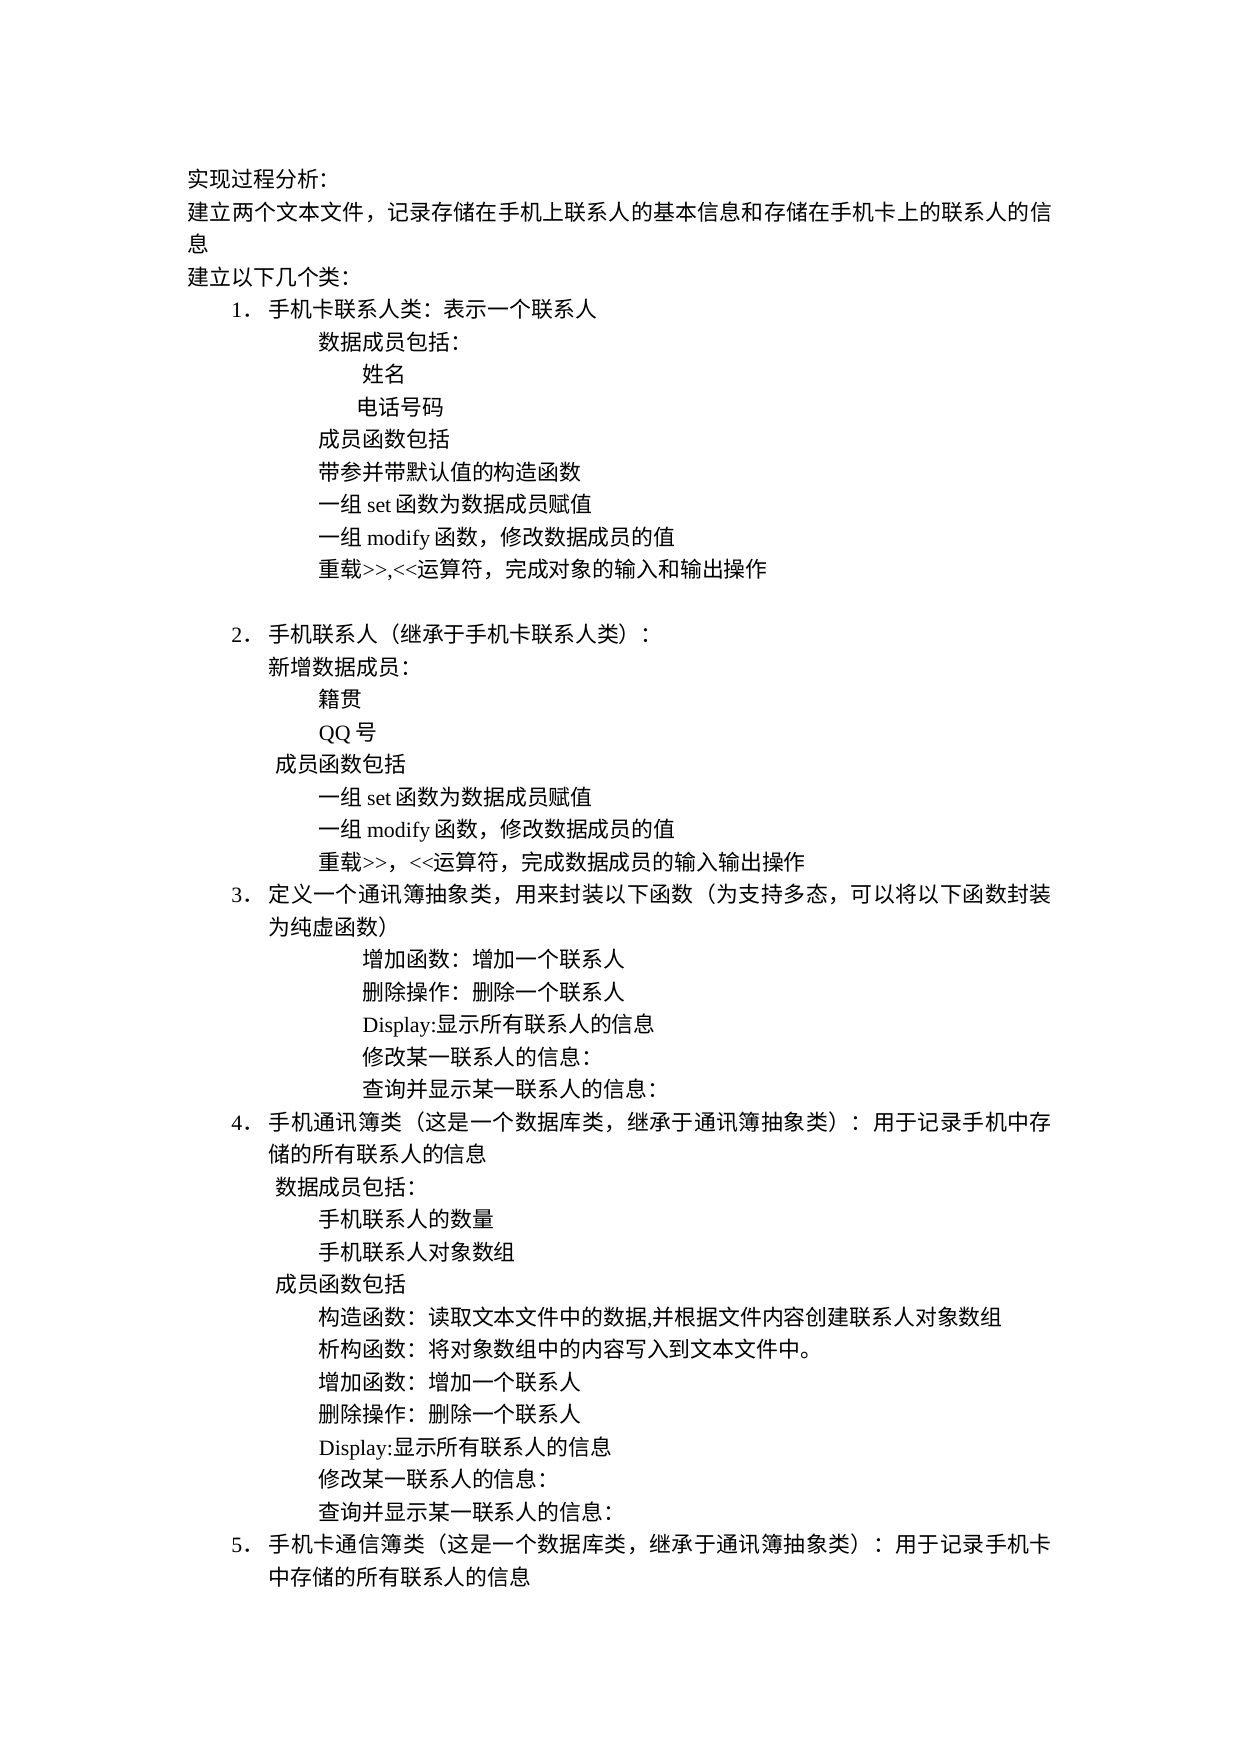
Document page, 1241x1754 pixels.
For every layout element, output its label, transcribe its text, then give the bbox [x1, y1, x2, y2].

text 数据成员包括： [187, 1169, 1053, 1202]
text 数据成员包括： [269, 324, 1053, 357]
list 手机卡通信簿类（这是一个数据库类，继承于通讯簿抽象类）：用于记录手机卡中存储的所有联系人的信息 [231, 1527, 1053, 1592]
text 一组modify函数，修改数据成员的值 [275, 812, 1053, 844]
text 析构函数：将对象数组中的内容写入到文本文件中。 [187, 1332, 1053, 1364]
list 手机卡联系人类：表示一个联系人 [231, 292, 1053, 324]
text 构造函数：读取文本文件中的数据,并根据文件内容创建联系人对象数组 [187, 1299, 1053, 1332]
text 增加函数：增加一个联系人 [231, 942, 1053, 974]
text 修改某一联系人的信息： [187, 1462, 1053, 1494]
text 删除操作：删除一个联系人 [187, 1397, 1053, 1429]
text 手机联系人对象数组 [187, 1234, 1053, 1267]
text 成员函数包括 [275, 422, 1053, 454]
text 籍贯 [275, 682, 1053, 714]
text Display:显示所有联系人的信息 [187, 1429, 1053, 1462]
text 查询并显示某一联系人的信息： [231, 1072, 1053, 1104]
text 手机联系人的数量 [187, 1202, 1053, 1234]
text 成员函数包括 [187, 1267, 1053, 1299]
text 实现过程分析： [187, 162, 1053, 194]
text 修改某一联系人的信息： [231, 1039, 1053, 1072]
text 一组set函数为数据成员赋值 [275, 487, 1053, 519]
text 一组set函数为数据成员赋值 [275, 779, 1053, 812]
list 定义一个通讯簿抽象类，用来封装以下函数（为支持多态，可以将以下函数封装为纯虚函数） [231, 877, 1053, 942]
text 建立两个文本文件，记录存储在手机上联系人的基本信息和存储在手机卡上的联系人的信息 [187, 194, 1053, 259]
text 重载>>，<<运算符，完成数据成员的输入输出操作 [275, 844, 1053, 877]
text 电话号码 [350, 389, 1053, 422]
text 新增数据成员： [269, 649, 1053, 682]
list 手机联系人（继承于手机卡联系人类）： [231, 617, 1053, 649]
text 增加函数：增加一个联系人 [187, 1364, 1053, 1397]
text 建立以下几个类： [187, 259, 1053, 292]
text Display:显示所有联系人的信息 [231, 1007, 1053, 1039]
text 带参并带默认值的构造函数 [275, 454, 1053, 487]
text 删除操作：删除一个联系人 [231, 974, 1053, 1007]
text 重载>>,<<运算符，完成对象的输入和输出操作 [275, 552, 1053, 584]
list 手机通讯簿类（这是一个数据库类，继承于通讯簿抽象类）：用于记录手机中存储的所有联系人的信息 [231, 1104, 1053, 1169]
text 查询并显示某一联系人的信息： [187, 1494, 1053, 1527]
text 一组modify函数，修改数据成员的值 [275, 519, 1053, 552]
text 姓名 [356, 357, 1053, 389]
text QQ号 成员函数包括 [275, 714, 1053, 779]
